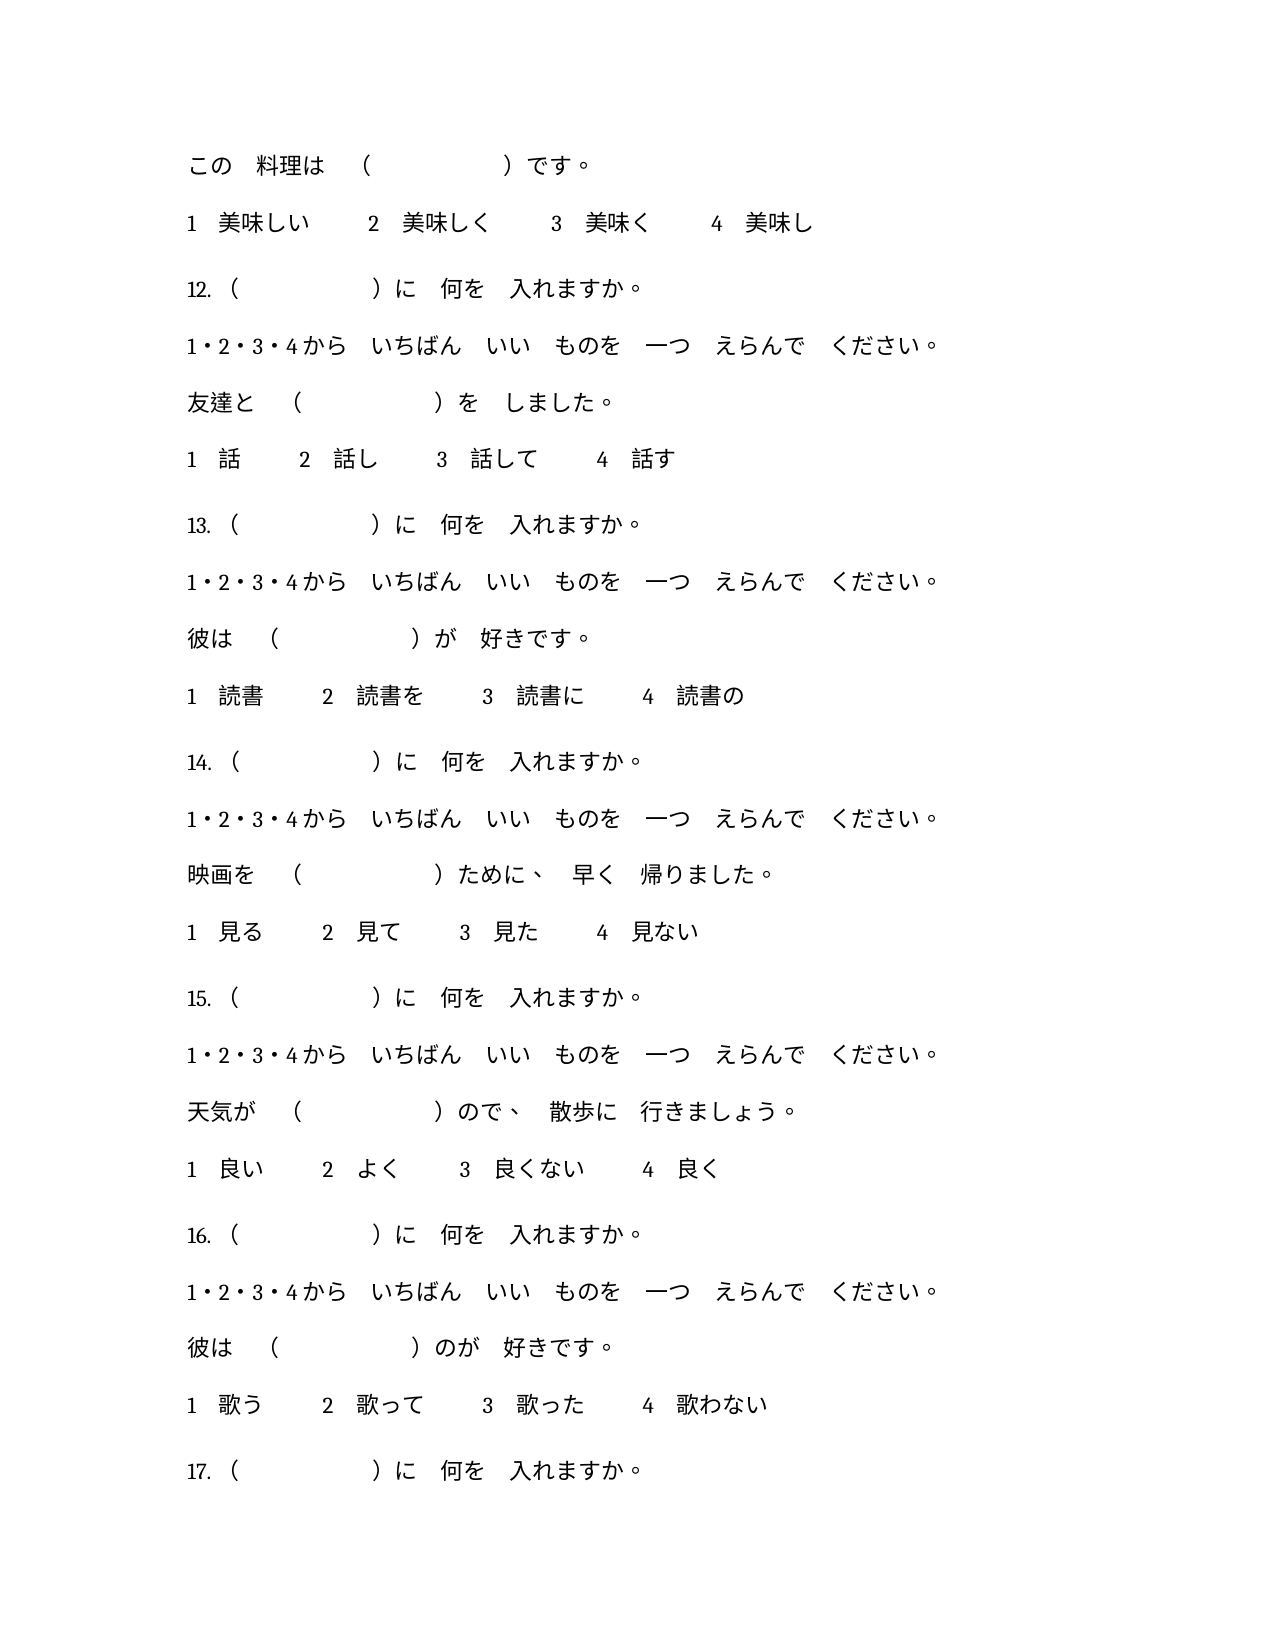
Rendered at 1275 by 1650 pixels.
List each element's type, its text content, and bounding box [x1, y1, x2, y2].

text 1・2・3・4から いちばん いい ものを 一つ えらんで ください。 [187, 330, 1087, 361]
text 1 歌う 2 歌って 3 歌った 4 歌わない 17. （ ）に 何を 入れますか。 [187, 1389, 1087, 1486]
text 映画を （ ）ために、 早く 帰りました。 [187, 859, 1087, 891]
text 1・2・3・4から いちばん いい ものを 一つ えらんで ください。 [187, 1039, 1087, 1070]
text 彼は （ ）のが 好きです。 [187, 1332, 1087, 1363]
text 1 良い 2 よく 3 良くない 4 良く 16. （ ）に 何を 入れますか。 [187, 1153, 1087, 1250]
text 1 読書 2 読書を 3 読書に 4 読書の 14. （ ）に 何を 入れますか。 [187, 680, 1087, 777]
text この 料理は （ ）です。 [187, 150, 1087, 181]
text 1・2・3・4から いちばん いい ものを 一つ えらんで ください。 [187, 1276, 1087, 1307]
text 彼は （ ）が 好きです。 [187, 623, 1087, 654]
text 1 美味しい 2 美味しく 3 美味く 4 美味し 12. （ ）に 何を 入れますか。 [187, 207, 1087, 304]
text 1 見る 2 見て 3 見た 4 見ない 15. （ ）に 何を 入れますか。 [187, 916, 1087, 1013]
text 友達と （ ）を しました。 [187, 386, 1087, 418]
text 1・2・3・4から いちばん いい ものを 一つ えらんで ください。 [187, 566, 1087, 597]
text 1 話 2 話し 3 話して 4 話す 13. （ ）に 何を 入れますか。 [187, 443, 1087, 541]
text 1・2・3・4から いちばん いい ものを 一つ えらんで ください。 [187, 803, 1087, 834]
text 天気が （ ）ので、 散歩に 行きましょう。 [187, 1096, 1087, 1127]
